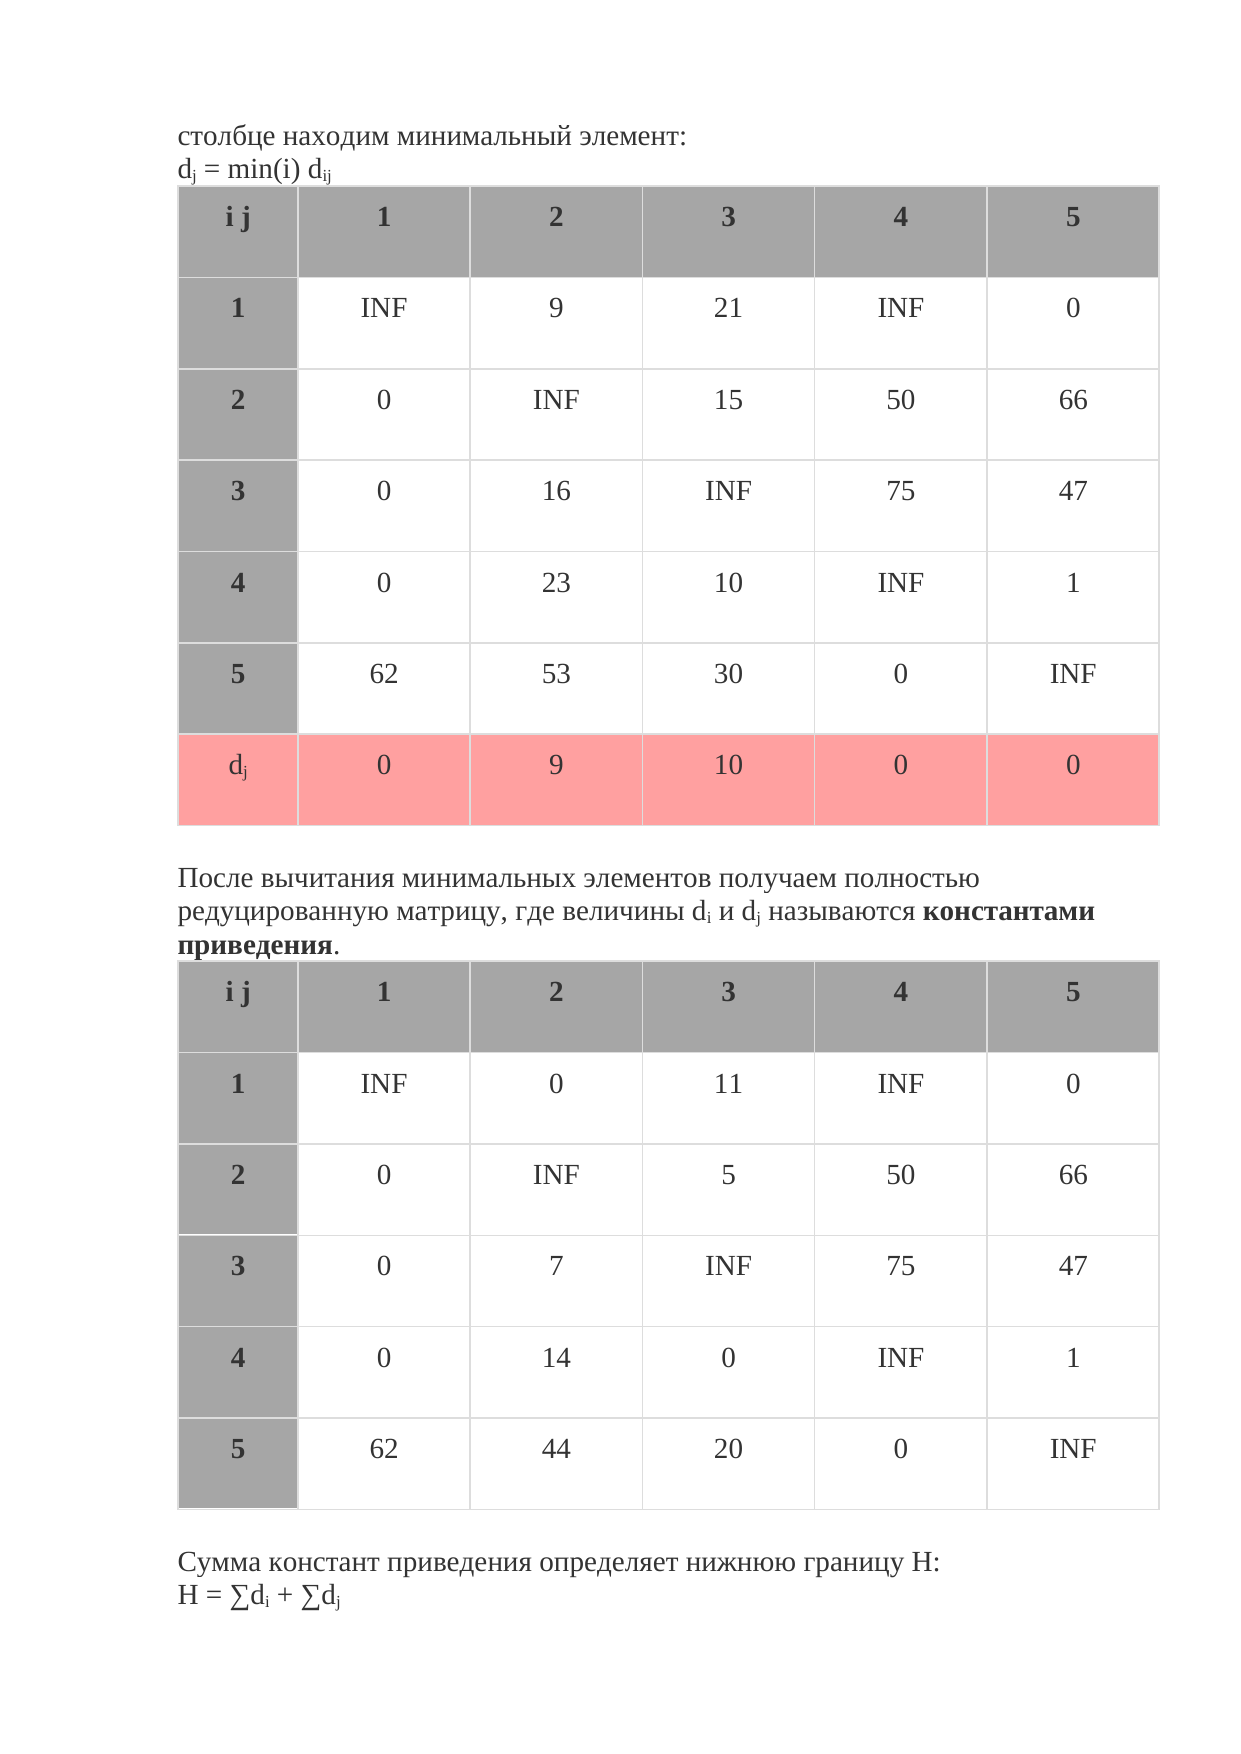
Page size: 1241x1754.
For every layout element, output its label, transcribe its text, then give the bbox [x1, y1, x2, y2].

text Такую же операцию редукции проводим по столбцам, для чего в каждом столбце находим минимальный элемент: dj = min(i) dij [332, 118, 1152, 185]
table_cell INF [815, 278, 986, 368]
table_header 3 [643, 187, 814, 277]
table_cell 14 [471, 1327, 642, 1417]
table_cell 47 [988, 461, 1158, 551]
table_cell 0 [299, 1327, 469, 1417]
table_header 3 [643, 962, 814, 1052]
table_cell INF [643, 1236, 814, 1326]
table_header 5 [988, 187, 1158, 277]
table_cell 23 [471, 552, 642, 642]
table_cell 0 [299, 461, 469, 551]
table_cell 44 [471, 1419, 642, 1508]
table_cell INF [815, 1053, 986, 1143]
table_header 2 [471, 187, 642, 277]
table_cell 10 [643, 552, 814, 642]
table_cell 50 [815, 370, 986, 459]
table_cell 5 [643, 1145, 814, 1234]
table_cell 10 [643, 735, 814, 825]
table_cell INF [988, 644, 1158, 733]
table_cell 66 [988, 1145, 1158, 1234]
table_cell INF [815, 552, 986, 642]
table_cell 0 [299, 735, 469, 825]
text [177, 1510, 1152, 1611]
table_cell 9 [471, 278, 642, 368]
table_cell 0 [988, 735, 1158, 825]
table_cell 0 [299, 370, 469, 459]
table_cell 21 [643, 278, 814, 368]
table_cell 0 [815, 735, 986, 825]
table_cell 2 [179, 370, 297, 459]
table_header 4 [815, 187, 986, 277]
table_cell 30 [643, 644, 814, 733]
table_cell 0 [471, 1053, 642, 1143]
table_cell 7 [471, 1236, 642, 1326]
table_cell 16 [471, 461, 642, 551]
table_cell 20 [643, 1419, 814, 1508]
table_cell 0 [299, 1236, 469, 1326]
table_cell 75 [815, 461, 986, 551]
table_cell INF [299, 1053, 469, 1143]
table_cell 0 [988, 1053, 1158, 1143]
table_cell 1 [988, 552, 1158, 642]
table_header i j [179, 187, 297, 277]
table_cell 66 [988, 370, 1158, 459]
table_cell dj [179, 735, 297, 825]
table_cell 2 [179, 1145, 297, 1234]
table_cell 15 [643, 370, 814, 459]
table_cell 62 [299, 644, 469, 733]
table_cell 62 [299, 1419, 469, 1508]
table_cell 5 [179, 1419, 297, 1508]
table_cell 3 [179, 1236, 297, 1326]
table_header 1 [299, 962, 469, 1052]
table_cell INF [815, 1327, 986, 1417]
table_cell 0 [815, 1419, 986, 1508]
table_header 1 [299, 187, 469, 277]
table_cell INF [471, 1145, 642, 1234]
table_header i j [179, 962, 297, 1052]
table_cell INF [471, 370, 642, 459]
table_header 4 [815, 962, 986, 1052]
table_cell 11 [643, 1053, 814, 1143]
table_cell 0 [988, 278, 1158, 368]
table_cell 0 [299, 1145, 469, 1234]
table_cell 75 [815, 1236, 986, 1326]
table_cell 5 [179, 644, 297, 733]
table_cell 1 [179, 1053, 297, 1143]
table_cell 1 [988, 1327, 1158, 1417]
table_cell 1 [179, 278, 297, 368]
table_cell 47 [988, 1236, 1158, 1326]
table_cell 4 [179, 552, 297, 642]
table_cell 0 [643, 1327, 814, 1417]
table_cell 53 [471, 644, 642, 733]
table_cell 4 [179, 1327, 297, 1417]
table_cell 0 [815, 644, 986, 733]
table_header 2 [471, 962, 642, 1052]
table_cell 9 [471, 735, 642, 825]
table_cell 3 [179, 461, 297, 551]
table_cell 0 [299, 552, 469, 642]
table_cell INF [988, 1419, 1158, 1508]
table_cell INF [643, 461, 814, 551]
table_cell INF [299, 278, 469, 368]
text После вычитания минимальных элементов получаем полностью редуцированную матрицу, где величины di и dj называются константами приведения. [177, 826, 1152, 960]
table_cell 50 [815, 1145, 986, 1234]
table_header 5 [988, 962, 1158, 1052]
